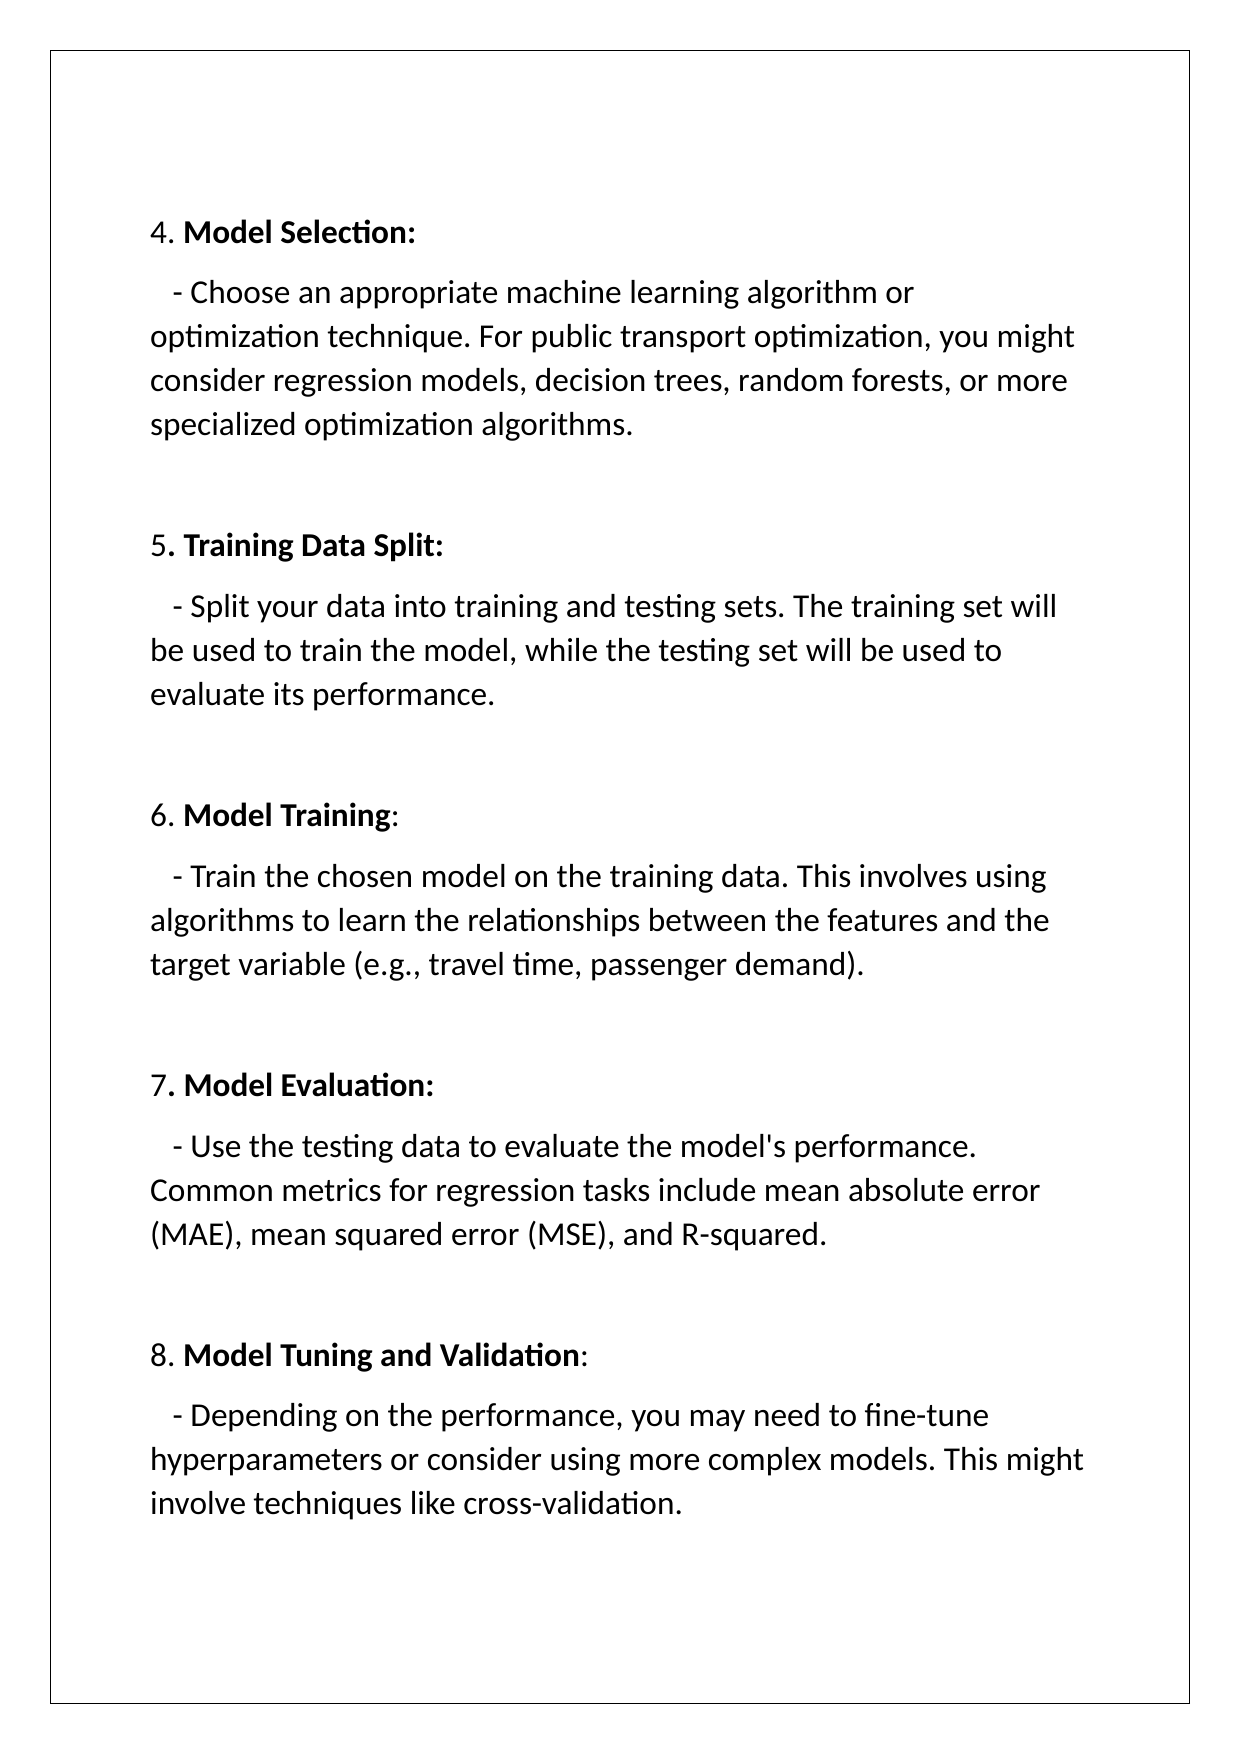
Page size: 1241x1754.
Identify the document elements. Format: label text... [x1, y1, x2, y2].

text 4. Model Selection: [150, 211, 1090, 251]
text 8. Model Tuning and Validation: [150, 1334, 1090, 1374]
text - Use the testing data to evaluate the model's performance. Common metrics for regression tasks include mean absolute error (MAE), mean squared error (MSE), and R-squared. [150, 1124, 1090, 1253]
text - Train the chosen model on the training data. This involves using algorithms to learn the relationships between the features and the target variable (e.g., travel time, passenger demand). [150, 855, 1090, 983]
text - Depending on the performance, you may need to fine-tune hyperparameters or consider using more complex models. This might involve techniques like cross-validation. [150, 1394, 1090, 1523]
text 7. Model Evaluation: [150, 1064, 1090, 1105]
text 6. Model Training: [150, 794, 1090, 835]
text - Choose an appropriate machine learning algorithm or optimization technique. For public transport optimization, you might consider regression models, decision trees, random forests, or more specialized optimization algorithms. [150, 271, 1090, 444]
text - Split your data into training and testing sets. The training set will be used to train the model, while the testing set will be used to evaluate its performance. [150, 585, 1090, 714]
text 5. Training Data Split: [150, 524, 1090, 565]
